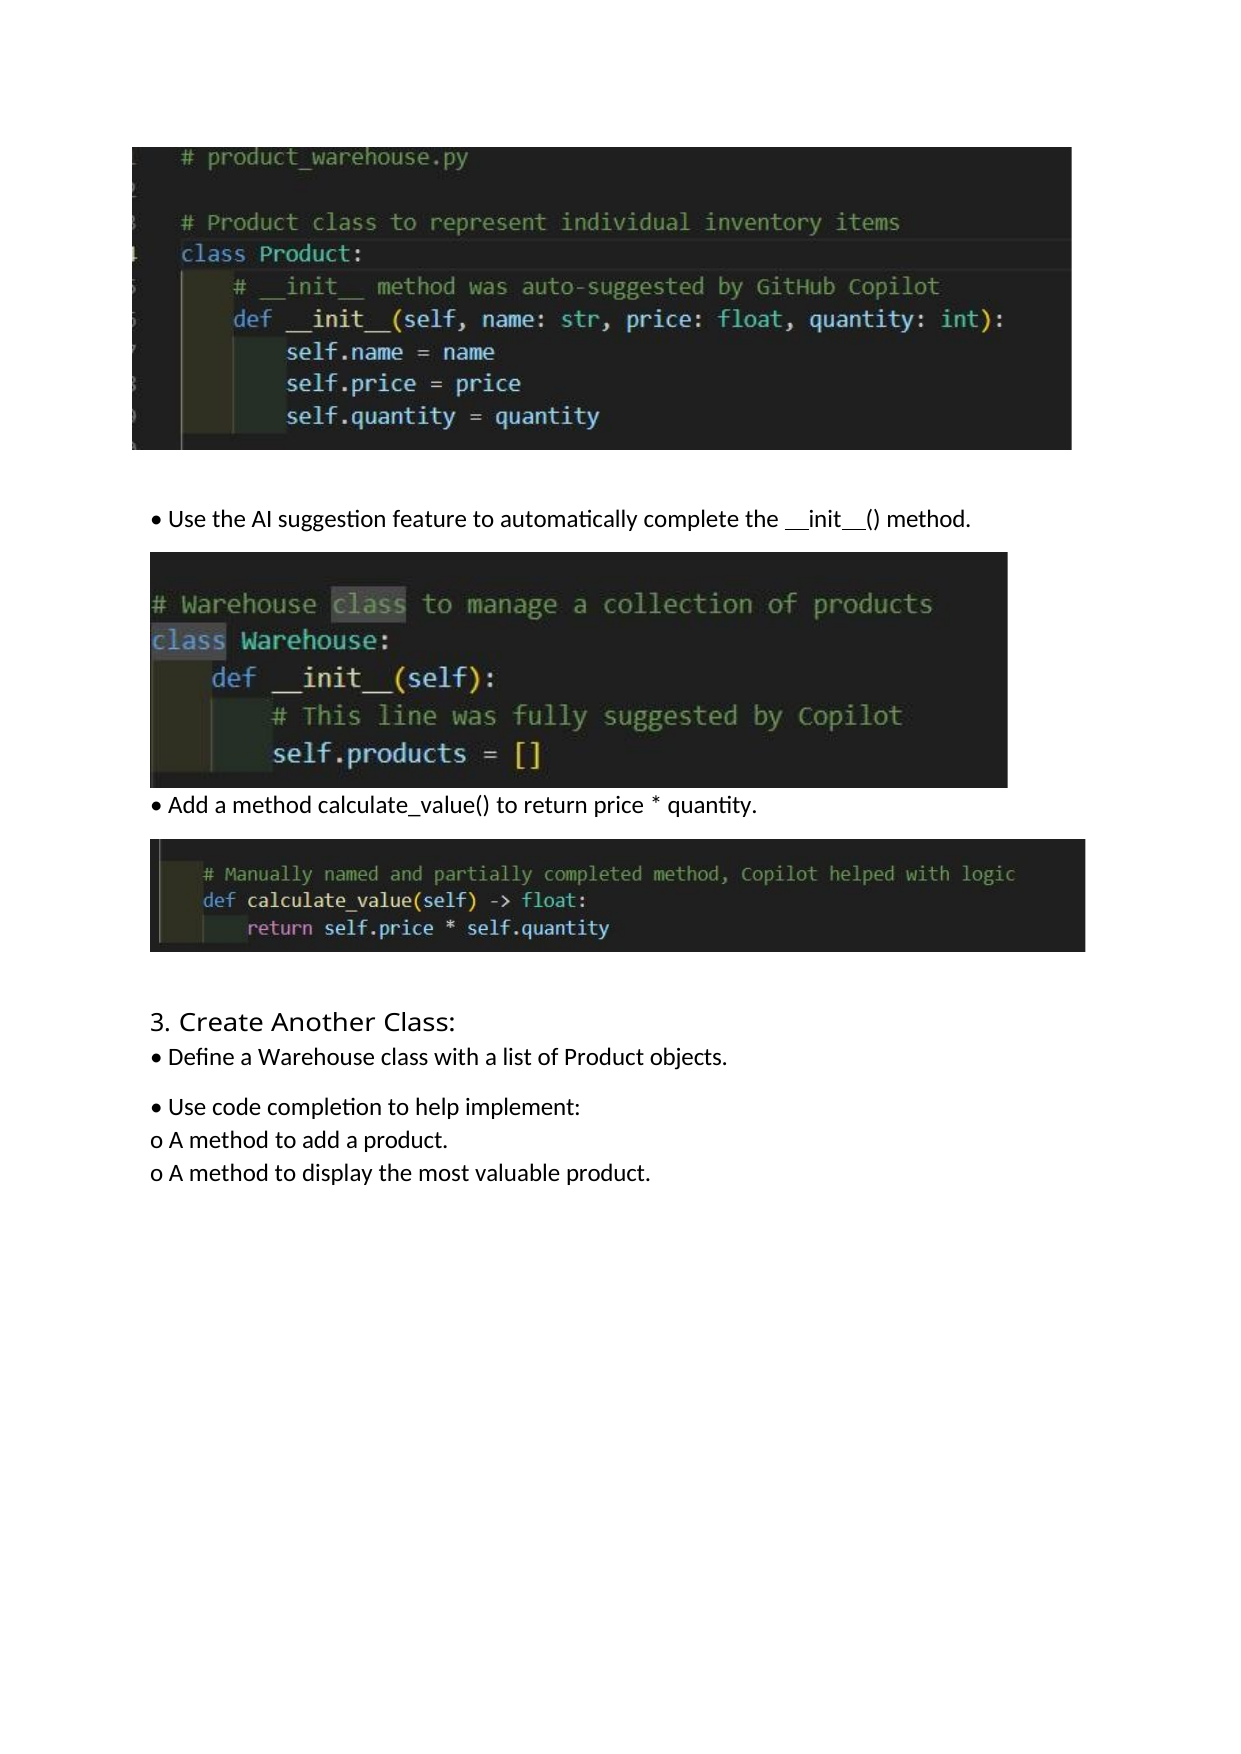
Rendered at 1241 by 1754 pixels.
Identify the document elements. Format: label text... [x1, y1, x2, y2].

list Add a method calculate_value() to return price * quantity. [150, 553, 1093, 820]
list A method to add a product. [150, 1124, 1093, 1154]
picture [150, 839, 1086, 952]
list Use the AI suggestion feature to automatically complete the init () method. [150, 503, 1093, 533]
list Define a Warehouse class with a list of Product objects. [150, 1041, 1093, 1072]
list Create Another Class: [150, 1005, 1093, 1039]
list A method to display the most valuable product. [150, 1157, 1093, 1187]
list Use code completion to help implement: [150, 1091, 1093, 1121]
picture [132, 147, 1072, 450]
